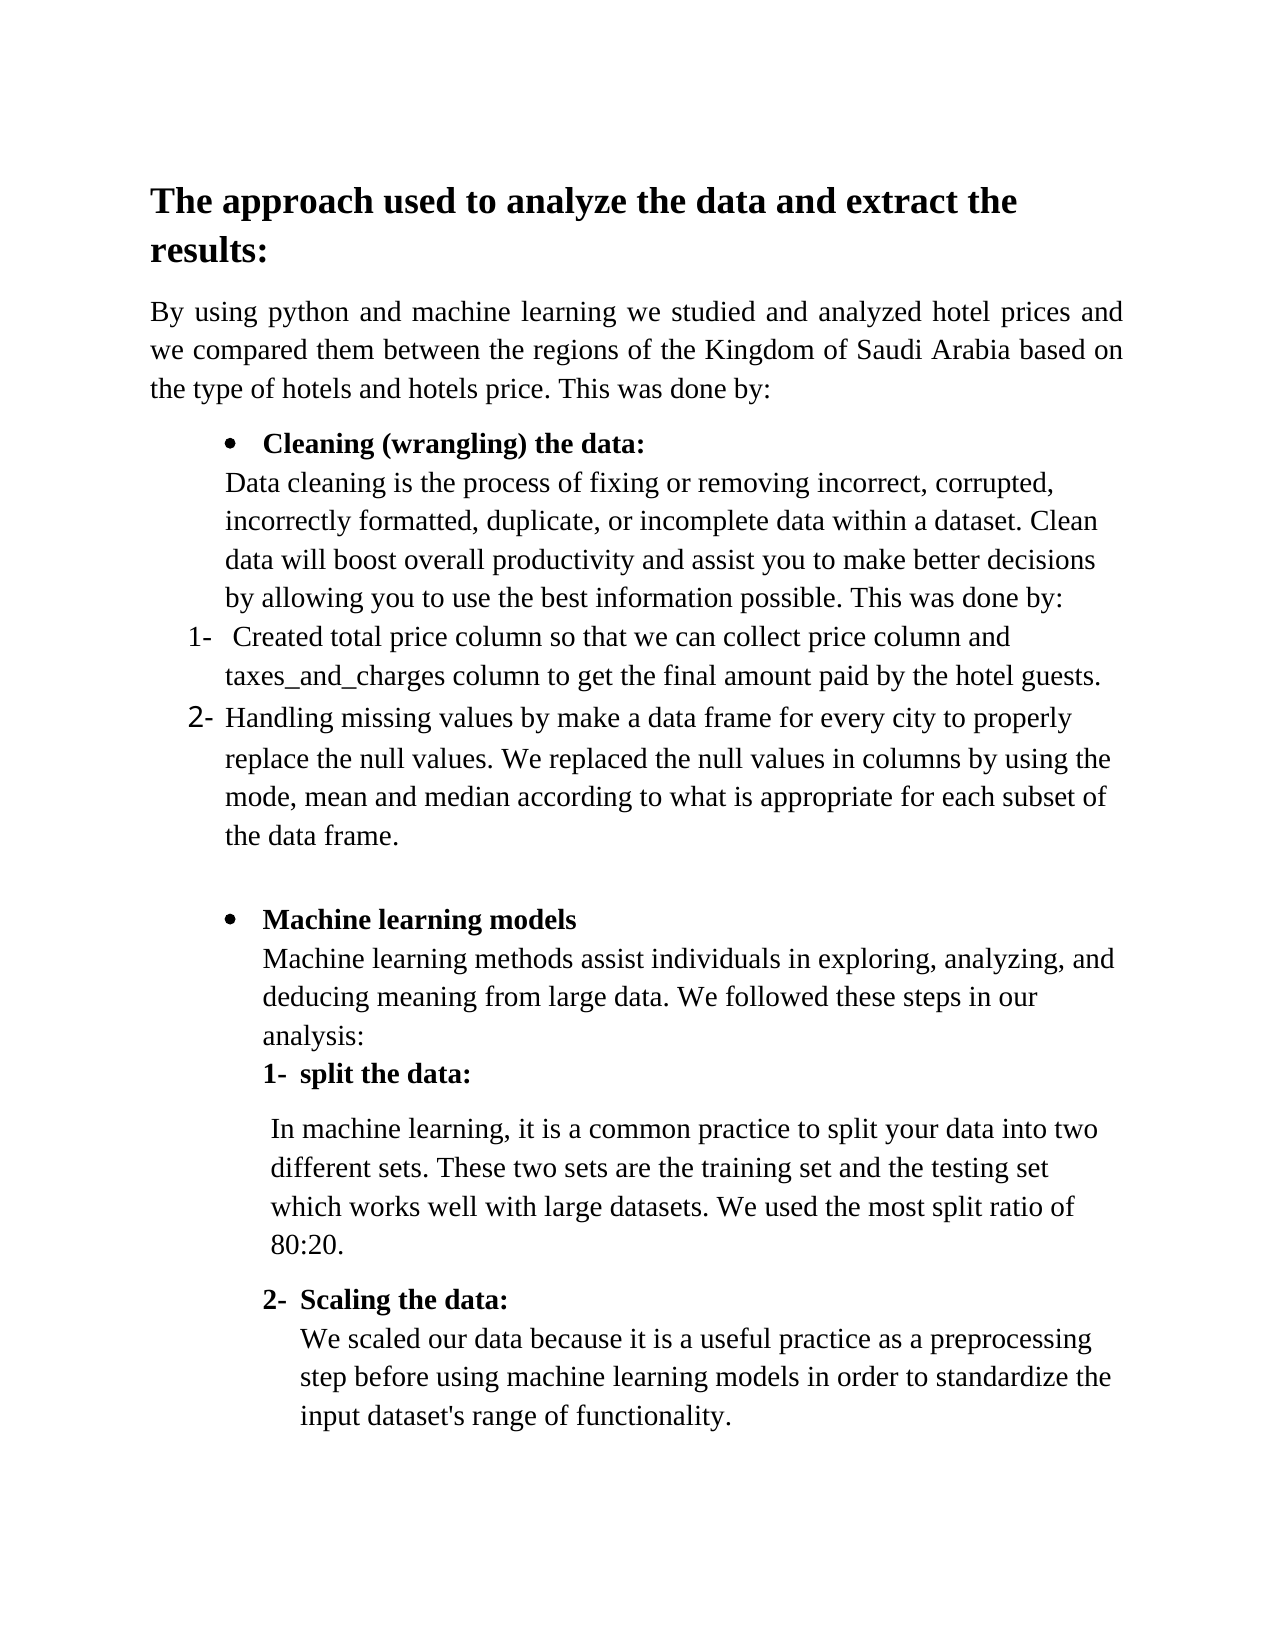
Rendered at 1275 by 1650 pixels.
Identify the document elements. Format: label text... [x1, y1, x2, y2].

list Scaling the data: [262, 1282, 1125, 1316]
list Data cleaning is the process of fixing or removing incorrect, corrupted, incorrectly formatted, duplicate, or incomplete data within a dataset. Clean data will boost overall productivity and assist you to make better decisions by allowing you to use the best information possible. This was done by: [225, 465, 1125, 614]
text In machine learning, it is a common practice to split your data into two different sets. These two sets are the training set and the testing set which works well with large datasets. We used the most split ratio of 80:20. [270, 1112, 1125, 1261]
text The approach used to analyze the data and extract the results: [150, 178, 1125, 271]
list Handling missing values by make a data frame for every city to properly replace the null values. We replaced the null values in columns by using the mode, mean and median according to what is appropriate for each subset of the data frame. [187, 696, 1125, 851]
list We scaled our data because it is a useful practice as a preprocessing step before using machine learning models in order to standardize the input dataset's range of functionality. [300, 1321, 1125, 1432]
text By using python and machine learning we studied and analyzed hotel prices and we compared them between the regions of the Kingdom of Saudi Arabia based on the type of hotels and hotels price. This was done by: [150, 294, 1125, 404]
list Created total price column so that we can collect price column and taxes_and_charges column to get the final amount paid by the hotel guests. [187, 619, 1125, 691]
list Machine learning methods assist individuals in exploring, analyzing, and deducing meaning from large data. We followed these steps in our analysis: [262, 941, 1125, 1051]
list Machine learning models [225, 902, 1125, 936]
list split the data: [262, 1056, 1125, 1090]
list Cleaning (wrangling) the data: [225, 426, 1125, 460]
